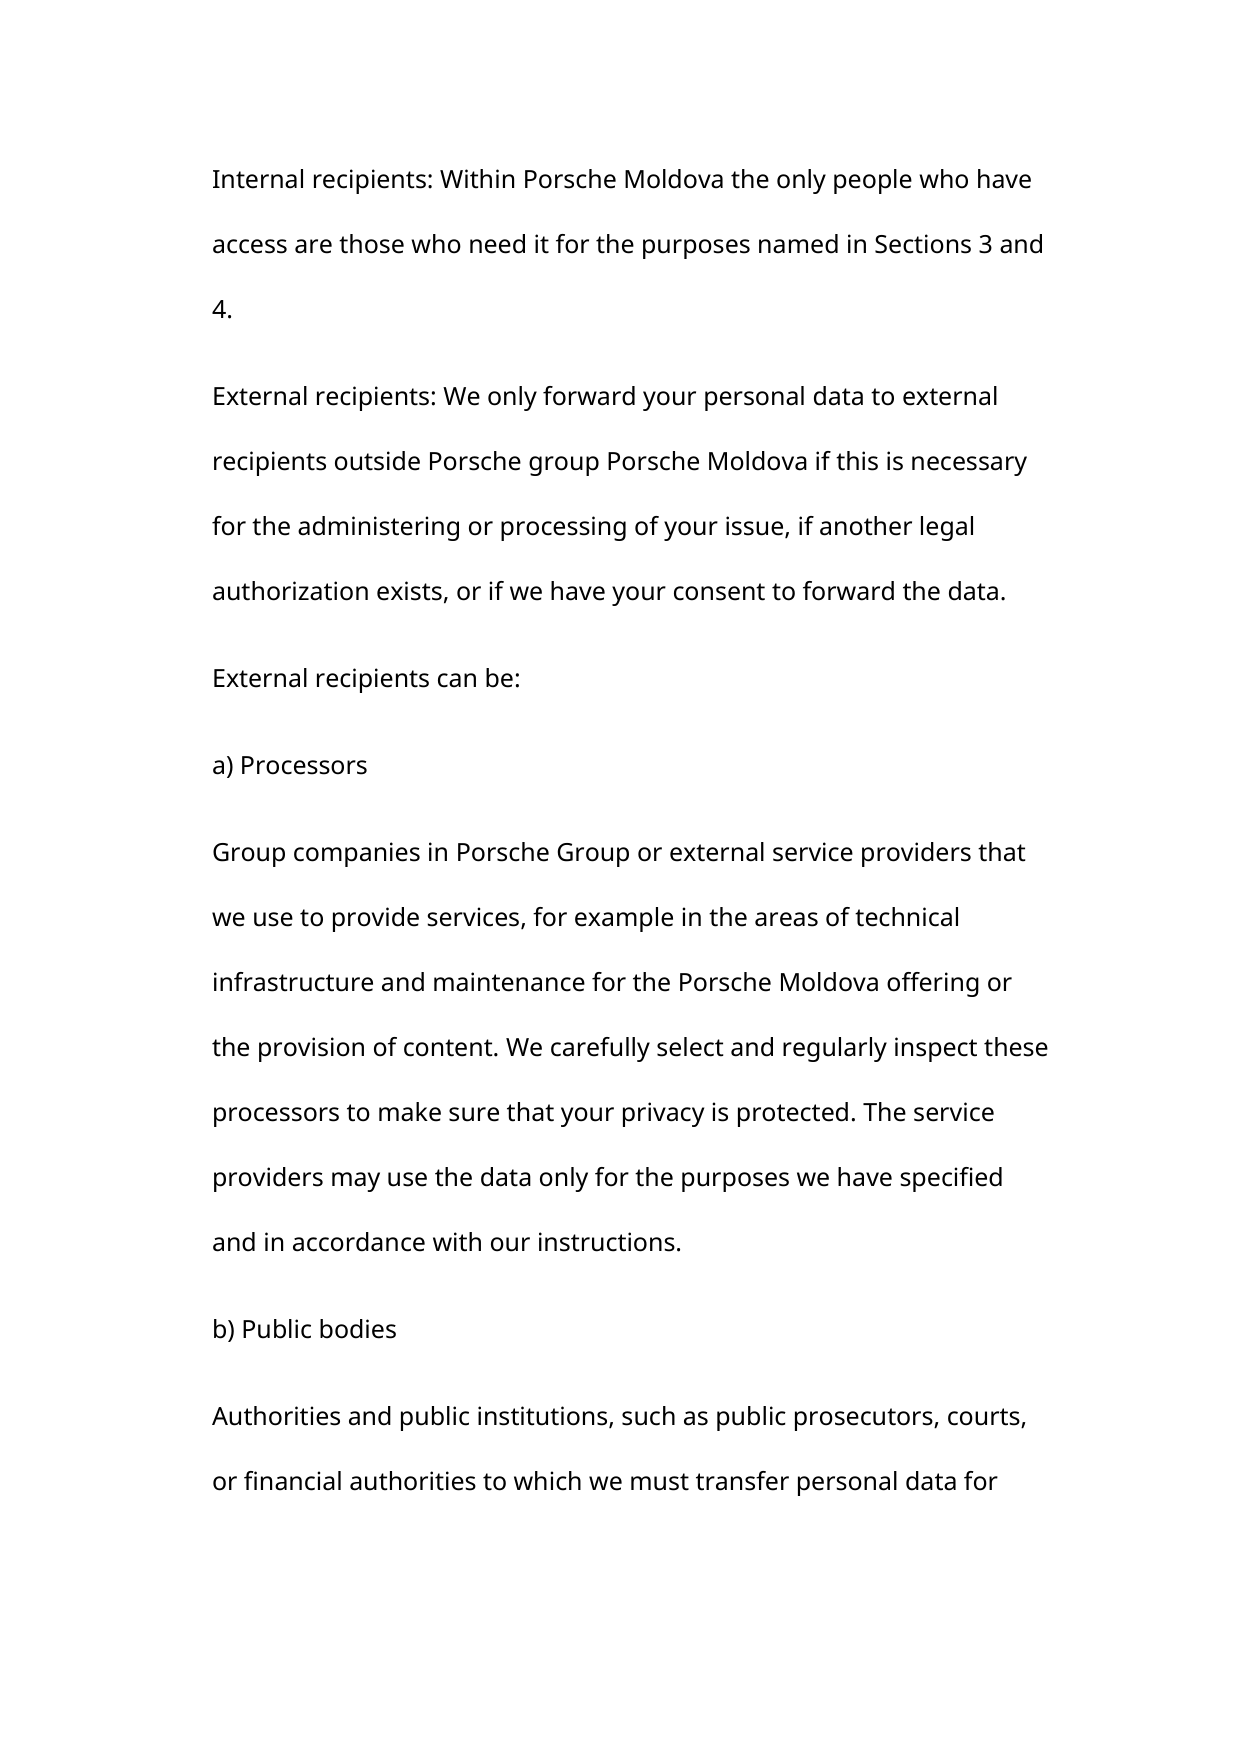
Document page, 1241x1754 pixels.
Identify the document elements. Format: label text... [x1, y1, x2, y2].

text Group companies in Porsche Group or external service providers that we use to provide services, for example in the areas of technical infrastructure and maintenance for the Porsche Moldova offering or the provision of content. We carefully select and regularly inspect these processors to make sure that your privacy is protected. The service providers may use the data only for the purposes we have specified and in accordance with our instructions. [212, 834, 1053, 1289]
text Internal recipients: Within Porsche Moldova the only people who have access are those who need it for the purposes named in Sections 3 and 4. [212, 162, 1053, 357]
text External recipients: We only forward your personal data to external recipients outside Porsche group Porsche Moldova if this is necessary for the administering or processing of your issue, if another legal authorization exists, or if we have your consent to forward the data. [212, 379, 1053, 639]
text b) Public bodies [212, 1311, 1053, 1376]
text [212, 1398, 1053, 1528]
text a) Processors [212, 748, 1053, 813]
text External recipients can be: [212, 661, 1053, 726]
